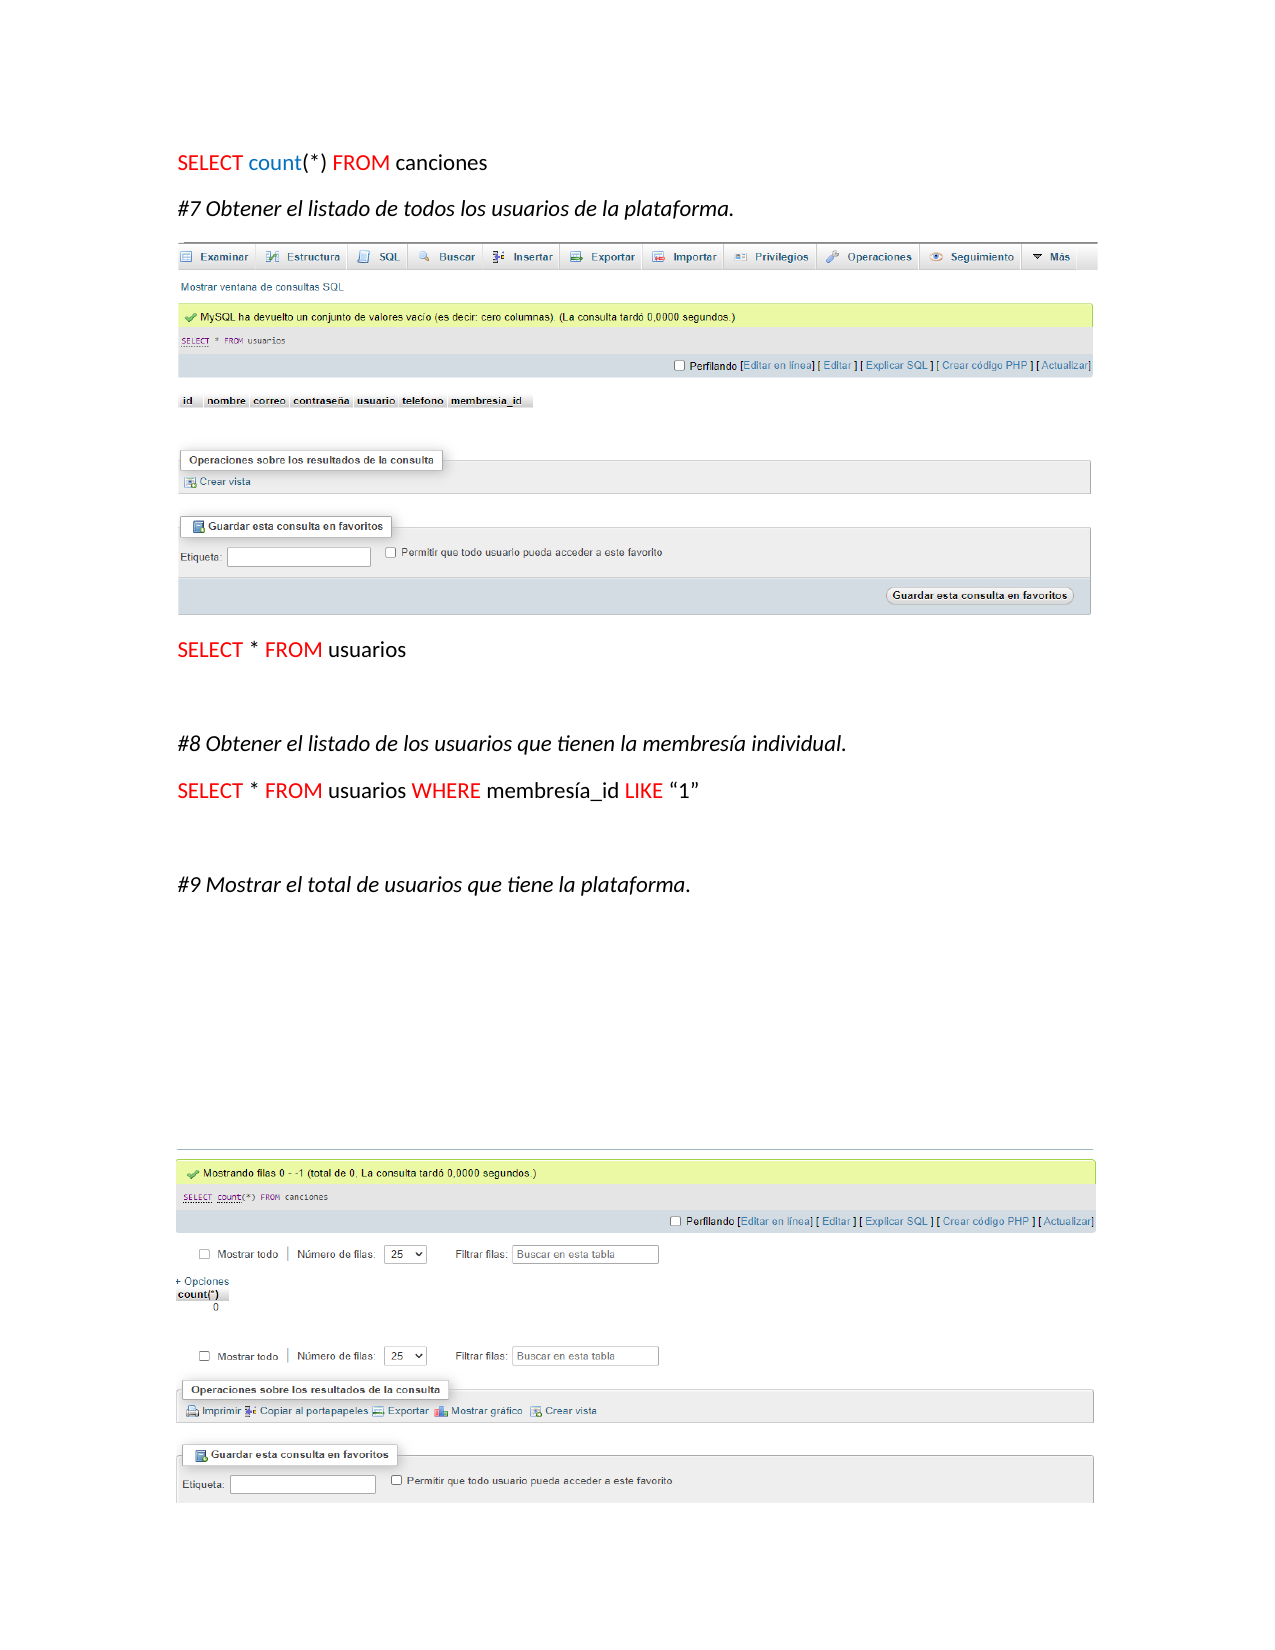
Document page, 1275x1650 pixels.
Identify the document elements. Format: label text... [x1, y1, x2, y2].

text SELECT * FROM usuarios WHERE membresía_id LIKE “1” [177, 776, 1098, 804]
picture [176, 1149, 1098, 1503]
text #8 Obtener el listado de los usuarios que tienen la membresía individual. [177, 729, 1098, 757]
text #7 Obtener el listado de todos los usuarios de la plataforma. [177, 194, 1098, 222]
picture [178, 242, 1098, 615]
text SELECT count(*) FROM canciones [177, 148, 1098, 176]
text #9 Mostrar el total de usuarios que tiene la plataforma. [177, 870, 1098, 898]
